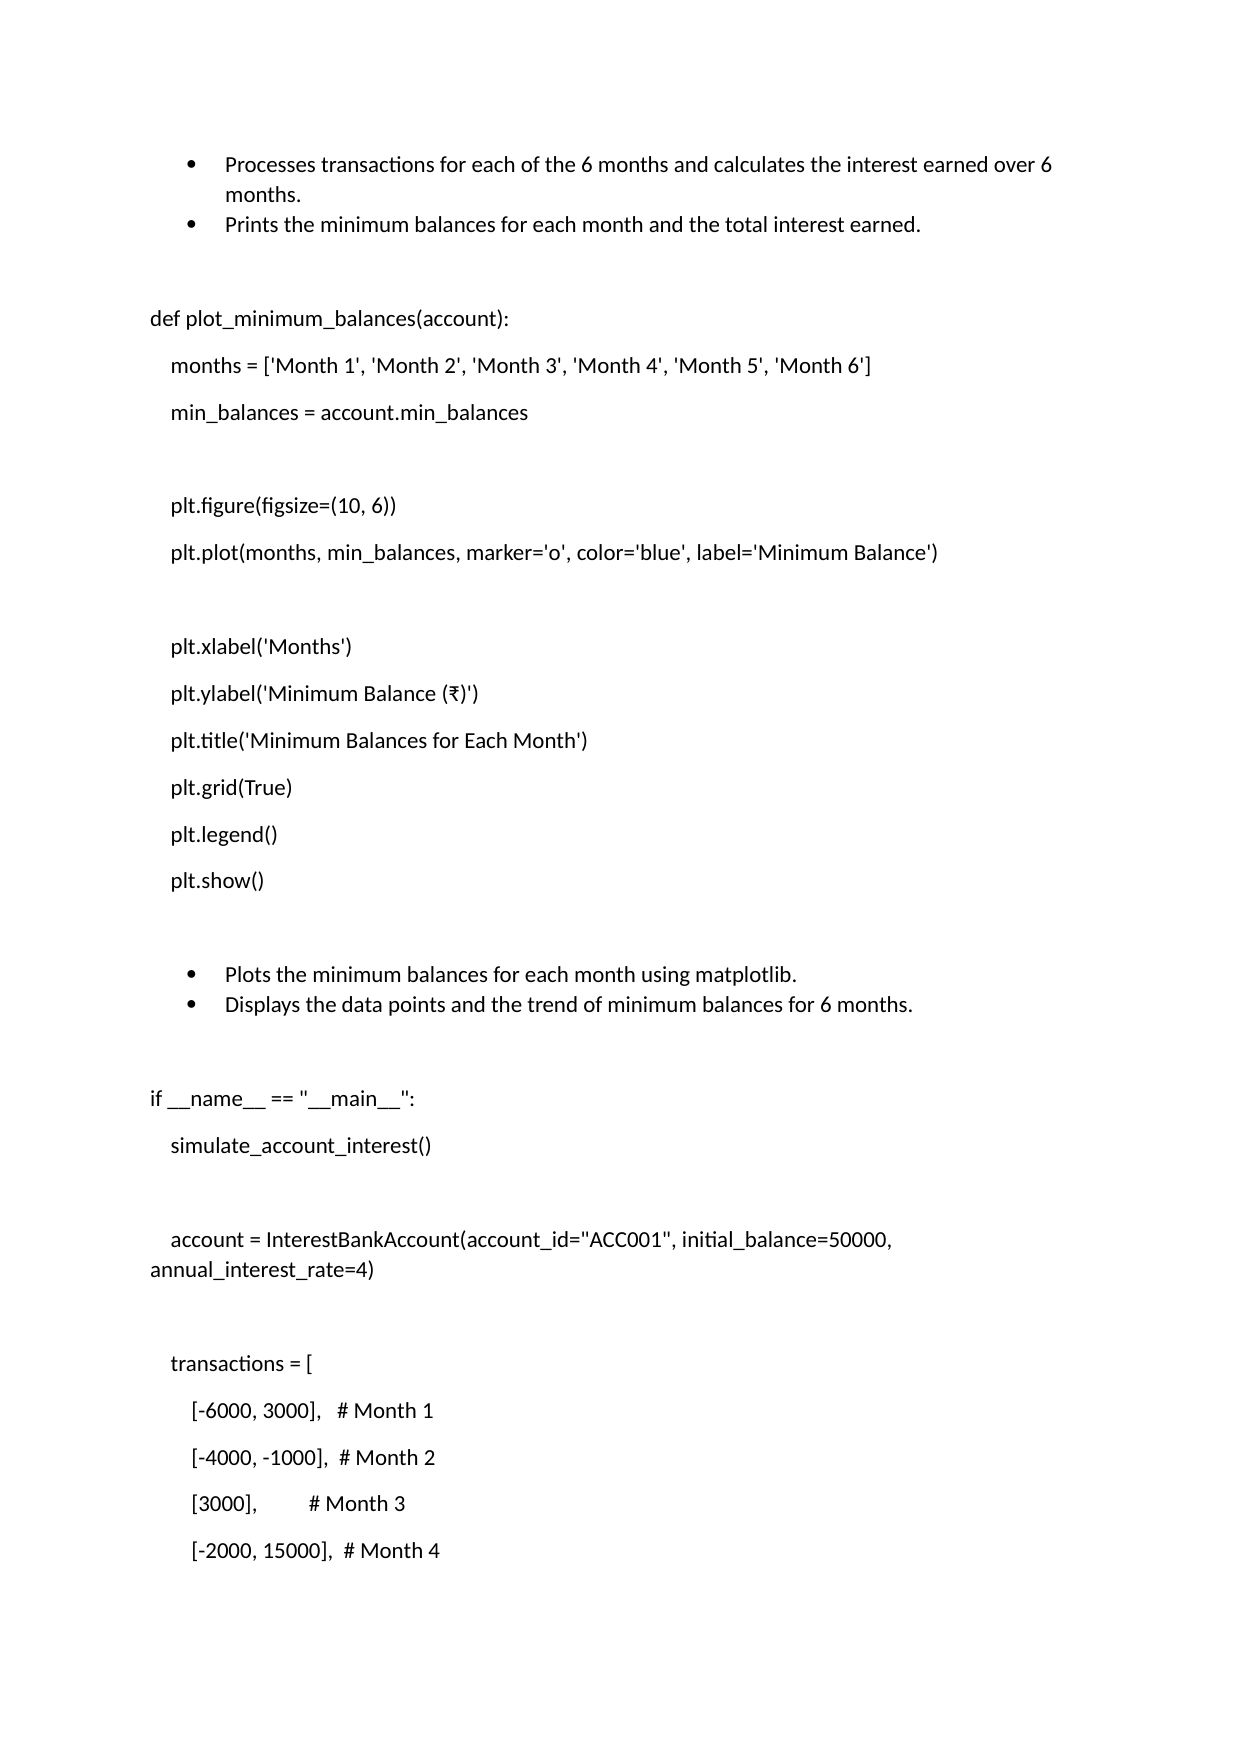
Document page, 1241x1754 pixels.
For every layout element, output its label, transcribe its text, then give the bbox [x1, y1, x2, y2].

text plt.xlabel('Months') [150, 632, 1090, 660]
list Prints the minimum balances for each month and the total interest earned. [187, 210, 1090, 238]
text [-2000, 15000], # Month 4 [150, 1536, 1090, 1564]
text plt.ylabel('Minimum Balance (₹)') [150, 679, 1090, 707]
text [3000], # Month 3 [150, 1489, 1090, 1518]
text min_balances = account.min_balances [150, 398, 1090, 426]
text plt.plot(months, min_balances, marker='o', color='blue', label='Minimum Balance') [150, 538, 1090, 567]
text plt.show() [150, 867, 1090, 895]
text plt.legend() [150, 820, 1090, 848]
list Plots the minimum balances for each month using matplotlib. [187, 960, 1090, 988]
text plt.grid(True) [150, 773, 1090, 801]
text if __name__ == "__main__": [150, 1084, 1090, 1112]
text [-6000, 3000], # Month 1 [150, 1396, 1090, 1424]
text transactions = [ [150, 1349, 1090, 1377]
text def plot_minimum_balances(account): [150, 304, 1090, 332]
text plt.title('Minimum Balances for Each Month') [150, 726, 1090, 754]
text plt.figure(figsize=(10, 6)) [150, 492, 1090, 520]
list Processes transactions for each of the 6 months and calculates the interest earned over 6 months. [187, 150, 1090, 208]
text [-4000, -1000], # Month 2 [150, 1443, 1090, 1471]
list Displays the data points and the trend of minimum balances for 6 months. [187, 991, 1090, 1019]
text months = ['Month 1', 'Month 2', 'Month 3', 'Month 4', 'Month 5', 'Month 6'] [150, 351, 1090, 379]
text account = InterestBankAccount(account_id="ACC001", initial_balance=50000, annual_interest_rate=4) [150, 1225, 1090, 1283]
text simulate_account_interest() [150, 1131, 1090, 1159]
